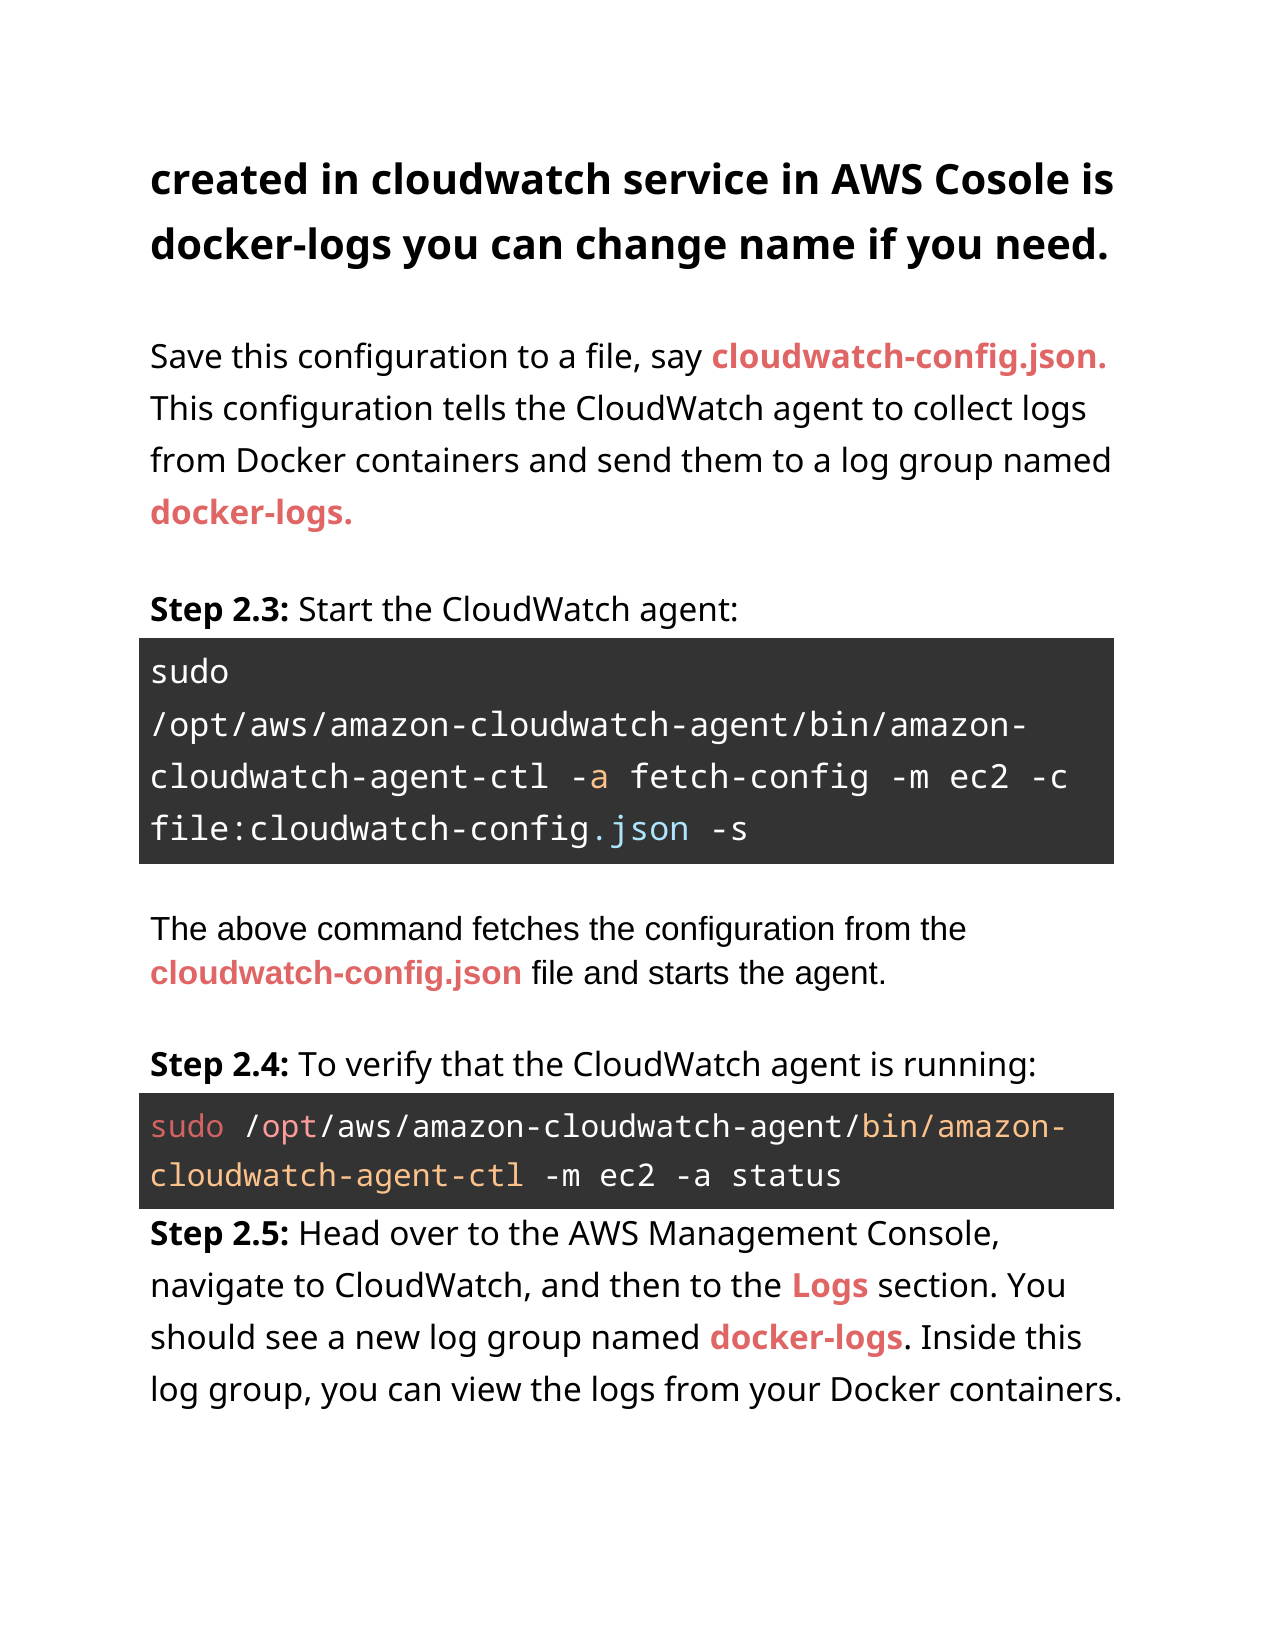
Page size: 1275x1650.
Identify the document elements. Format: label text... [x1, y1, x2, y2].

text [150, 150, 1125, 272]
text This configuration tells the CloudWatch agent to collect logs from Docker containers and send them to a log group named docker-logs. [150, 385, 1125, 534]
text The above command fetches the configuration from the cloudwatch-config.json file and starts the agent. [150, 908, 1125, 991]
text Step 2.4: To verify that the CloudWatch agent is running: [150, 1041, 1125, 1086]
table_header sudo /opt/aws/amazon-cloudwatch-agent/bin/amazon-cloudwatch-agent-ctl -m ec2 -a status [139, 1093, 1114, 1209]
table_header sudo /opt/aws/amazon-cloudwatch-agent/bin/amazon-cloudwatch-agent-ctl -a fetch-config -m ec2 -c file:cloudwatch-config.json -s [139, 638, 1114, 864]
text Save this configuration to a file, say cloudwatch-config.json. [150, 333, 1125, 378]
text Step 2.3: Start the CloudWatch agent: [150, 586, 1125, 631]
text Step 2.5: Head over to the AWS Management Console, navigate to CloudWatch, and then to the Logs section. You should see a new log group named docker-logs. Inside this log group, you can view the logs from your Docker containers. [150, 1209, 1125, 1411]
